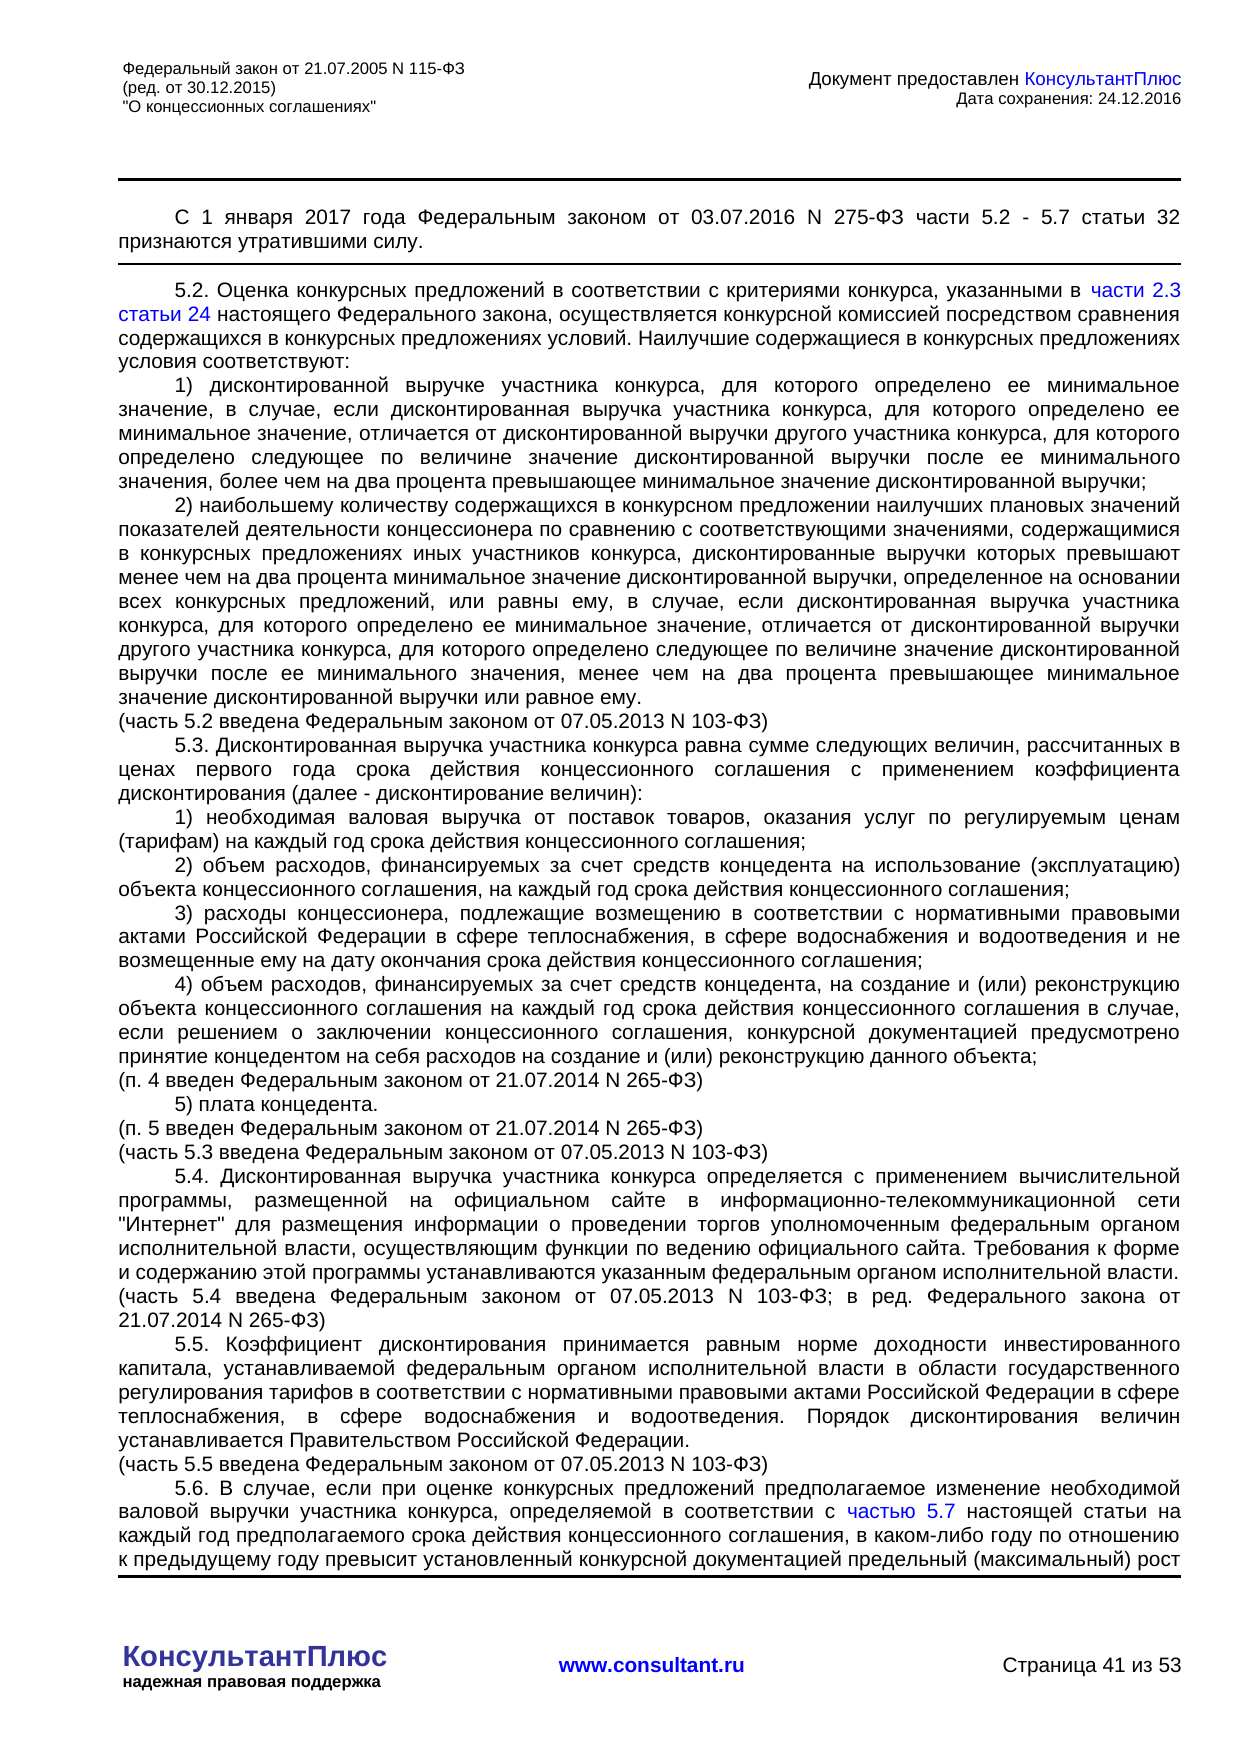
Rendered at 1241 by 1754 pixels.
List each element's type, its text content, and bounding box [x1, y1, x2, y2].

text 3) расходы концессионера, подлежащие возмещению в соответствии с нормативными правовыми актами Российской Федерации в сфере теплоснабжения, в сфере водоснабжения и водоотведения и не возмещенные ему на дату окончания срока действия концессионного соглашения; [118, 900, 1181, 972]
text 5.3. Дисконтированная выручка участника конкурса равна сумме следующих величин, рассчитанных в ценах первого года срока действия концессионного соглашения с применением коэффициента дисконтирования (далее - дисконтирование величин): [118, 733, 1181, 804]
text (часть 5.4 введена Федеральным законом от 07.05.2013 N 103-ФЗ; в ред. Федерального закона от 21.07.2014 N 265-ФЗ) [118, 1284, 1181, 1332]
text 2) наибольшему количеству содержащихся в конкурсном предложении наилучших плановых значений показателей деятельности концессионера по сравнению с соответствующими значениями, содержащимися в конкурсных предложениях иных участников конкурса, дисконтированные выручки которых превышают менее чем на два процента минимальное значение дисконтированной выручки, определенное на основании всех конкурсных предложений, или равны ему, в случае, если дисконтированная выручка участника конкурса, для которого определено ее минимальное значение, отличается от дисконтированной выручки другого участника конкурса, для которого определено следующее по величине значение дисконтированной выручки после ее минимального значения, менее чем на два процента превышающее минимальное значение дисконтированной выручки или равное ему. [118, 493, 1181, 709]
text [118, 1475, 1181, 1571]
text (п. 5 введен Федеральным законом от 21.07.2014 N 265-ФЗ) [118, 1116, 1181, 1140]
text 5.4. Дисконтированная выручка участника конкурса определяется с применением вычислительной программы, размещенной на официальном сайте в информационно-телекоммуникационной сети "Интернет" для размещения информации о проведении торгов уполномоченным федеральным органом исполнительной власти, осуществляющим функции по ведению официального сайта. Требования к форме и содержанию этой программы устанавливаются указанным федеральным органом исполнительной власти. [118, 1164, 1181, 1284]
text (п. 4 введен Федеральным законом от 21.07.2014 N 265-ФЗ) [118, 1068, 1181, 1092]
text 1) необходимая валовая выручка от поставок товаров, оказания услуг по регулируемым ценам (тарифам) на каждый год срока действия концессионного соглашения; [118, 804, 1181, 852]
text С 1 января 2017 года Федеральным законом от 03.07.2016 N 275-ФЗ части 5.2 - 5.7 статьи 32 признаются утратившими силу. [118, 205, 1181, 253]
text 2) объем расходов, финансируемых за счет средств концедента на использование (эксплуатацию) объекта концессионного соглашения, на каждый год срока действия концессионного соглашения; [118, 852, 1181, 900]
text (часть 5.2 введена Федеральным законом от 07.05.2013 N 103-ФЗ) [118, 709, 1181, 733]
text 1) дисконтированной выручке участника конкурса, для которого определено ее минимальное значение, в случае, если дисконтированная выручка участника конкурса, для которого определено ее минимальное значение, отличается от дисконтированной выручки другого участника конкурса, для которого определено следующее по величине значение дисконтированной выручки после ее минимального значения, более чем на два процента превышающее минимальное значение дисконтированной выручки; [118, 373, 1181, 493]
text 4) объем расходов, финансируемых за счет средств концедента, на создание и (или) реконструкцию объекта концессионного соглашения на каждый год срока действия концессионного соглашения в случае, если решением о заключении концессионного соглашения, конкурсной документацией предусмотрено принятие концедентом на себя расходов на создание и (или) реконструкцию данного объекта; [118, 972, 1181, 1068]
text (часть 5.3 введена Федеральным законом от 07.05.2013 N 103-ФЗ) [118, 1140, 1181, 1164]
text 5.2. Оценка конкурсных предложений в соответствии с критериями конкурса, указанными в части 2.3 статьи 24 настоящего Федерального закона, осуществляется конкурсной комиссией посредством сравнения содержащихся в конкурсных предложениях условий. Наилучшие содержащиеся в конкурсных предложениях условия соответствуют: [118, 277, 1181, 373]
text 5.5. Коэффициент дисконтирования принимается равным норме доходности инвестированного капитала, устанавливаемой федеральным органом исполнительной власти в области государственного регулирования тарифов в соответствии с нормативными правовыми актами Российской Федерации в сфере теплоснабжения, в сфере водоснабжения и водоотведения. Порядок дисконтирования величин устанавливается Правительством Российской Федерации. [118, 1332, 1181, 1451]
text 5) плата концедента. [118, 1092, 1181, 1116]
text (часть 5.5 введена Федеральным законом от 07.05.2013 N 103-ФЗ) [118, 1451, 1181, 1475]
